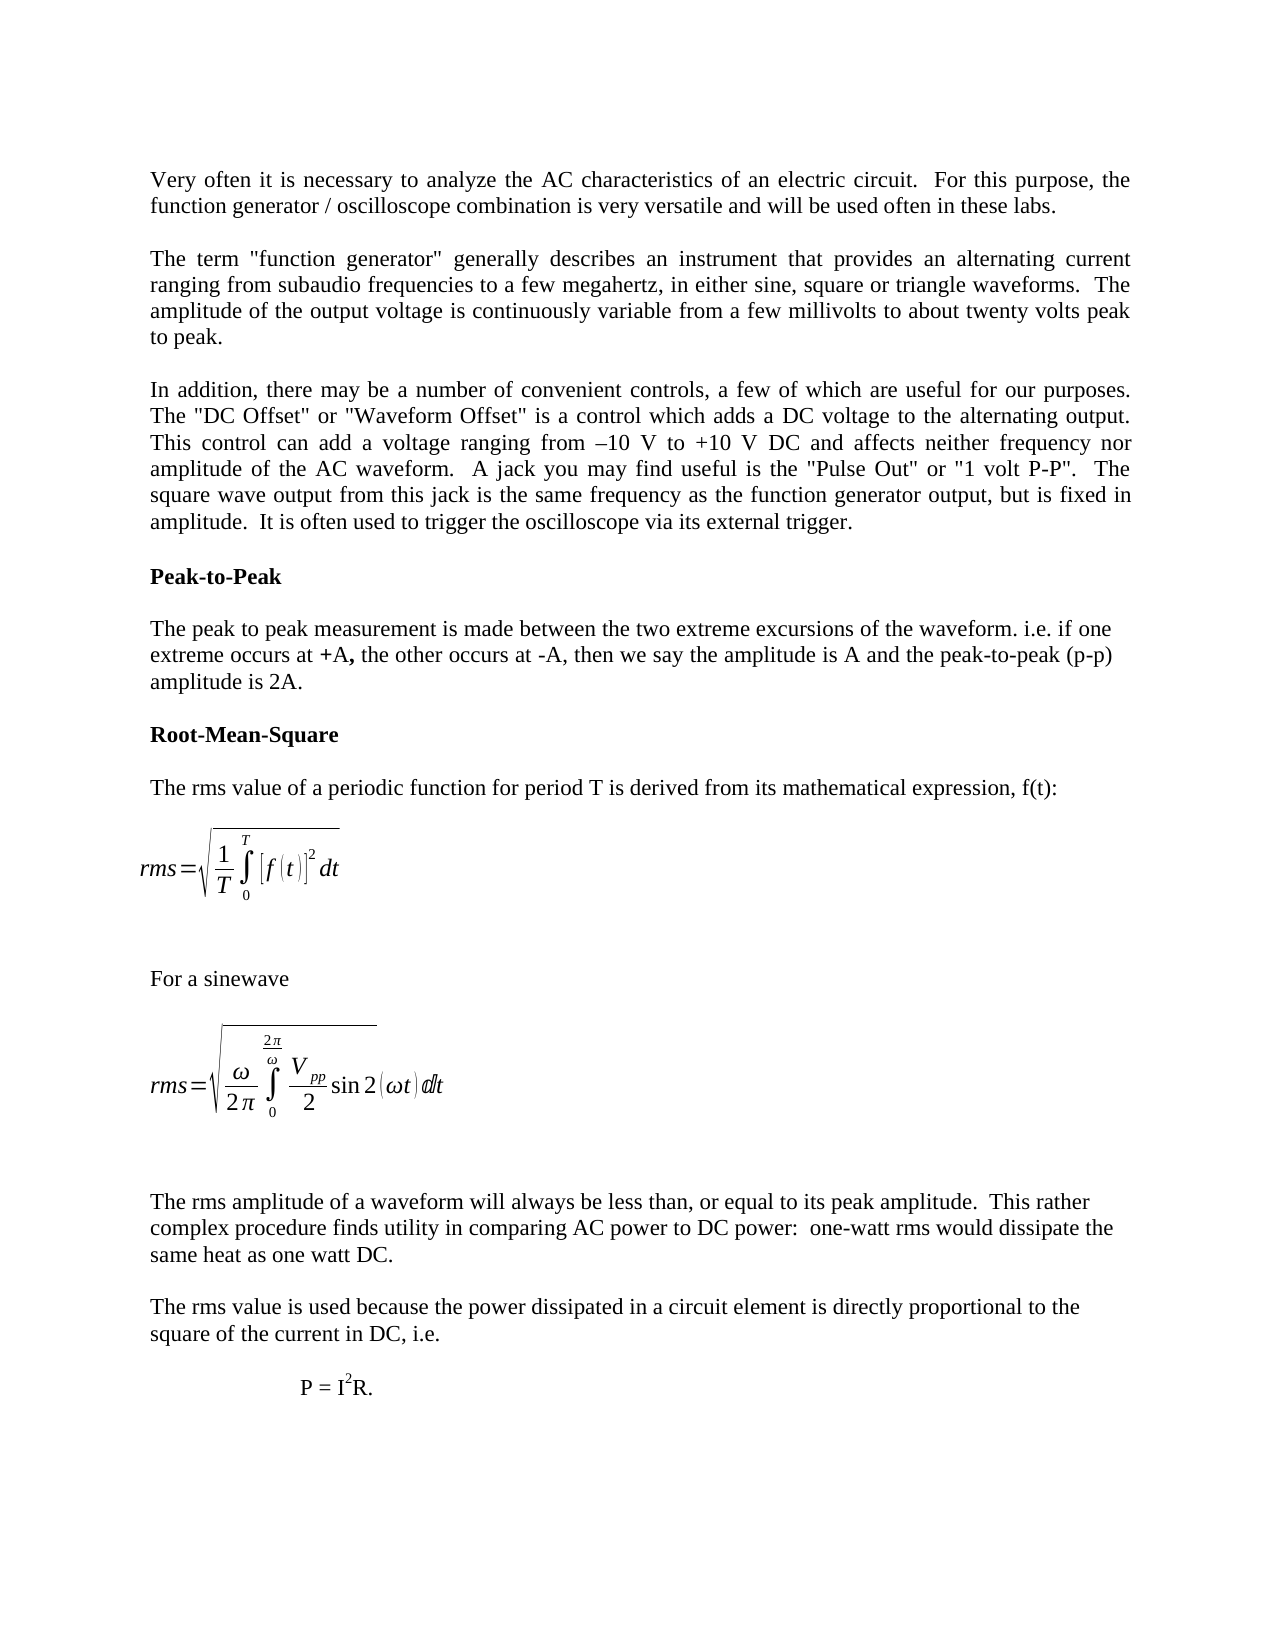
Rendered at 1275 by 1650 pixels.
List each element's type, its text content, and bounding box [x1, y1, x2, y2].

text Root-Mean-Square [150, 721, 344, 747]
text The peak to peak measurement is made between the two extreme excursions of the waveform. i.e. if one extreme occurs at +A, the other occurs at -A, then we say the amplitude is A and the peak-to-peak (p-p) amplitude is 2A. [150, 615, 1112, 694]
text The term "function generator" generally describes an instrument that provides an alternating current ranging from subaudio frequencies to a few megahertz, in either sine, square or triangle waveforms. The amplitude of the output voltage is continuously variable from a few millivolts to about twenty volts peak to peak. [150, 245, 1131, 350]
text Very often it is necessary to analyze the AC characteristics of an electric circuit. For this purpose, the function generator / oscilloscope combination is very versatile and will be used often in these labs. [150, 167, 1131, 219]
text P = I2R. [300, 1369, 1139, 1400]
text For a sinewave [150, 965, 1139, 991]
text The rms value is used because the power dissipated in a circuit element is directly proportional to the square of the current in DC, i.e. [150, 1293, 1083, 1346]
text The rms value of a periodic function for period T is derived from its mathematical expression, f(t): [150, 773, 1059, 799]
text Peak-to-Peak [150, 563, 287, 589]
text The rms amplitude of a waveform will always be less than, or equal to its peak amplitude. This rather complex procedure finds utility in comparing AC power to DC power: one-watt rms would dissipate the same heat as one watt DC. [150, 1188, 1116, 1267]
text In addition, there may be a number of convenient controls, a few of which are useful for our purposes. The "DC Offset" or "Waveform Offset" is a control which adds a DC voltage to the alternating output. This control can add a voltage ranging from –10 V to +10 V DC and affects neither frequency nor amplitude of the AC waveform. A jack you may find useful is the "Pulse Out" or "1 volt P-P". The square wave output from this jack is the same frequency as the function generator output, but is fixed in amplitude. It is often used to trigger the oscilloscope via its external trigger. [150, 376, 1131, 534]
